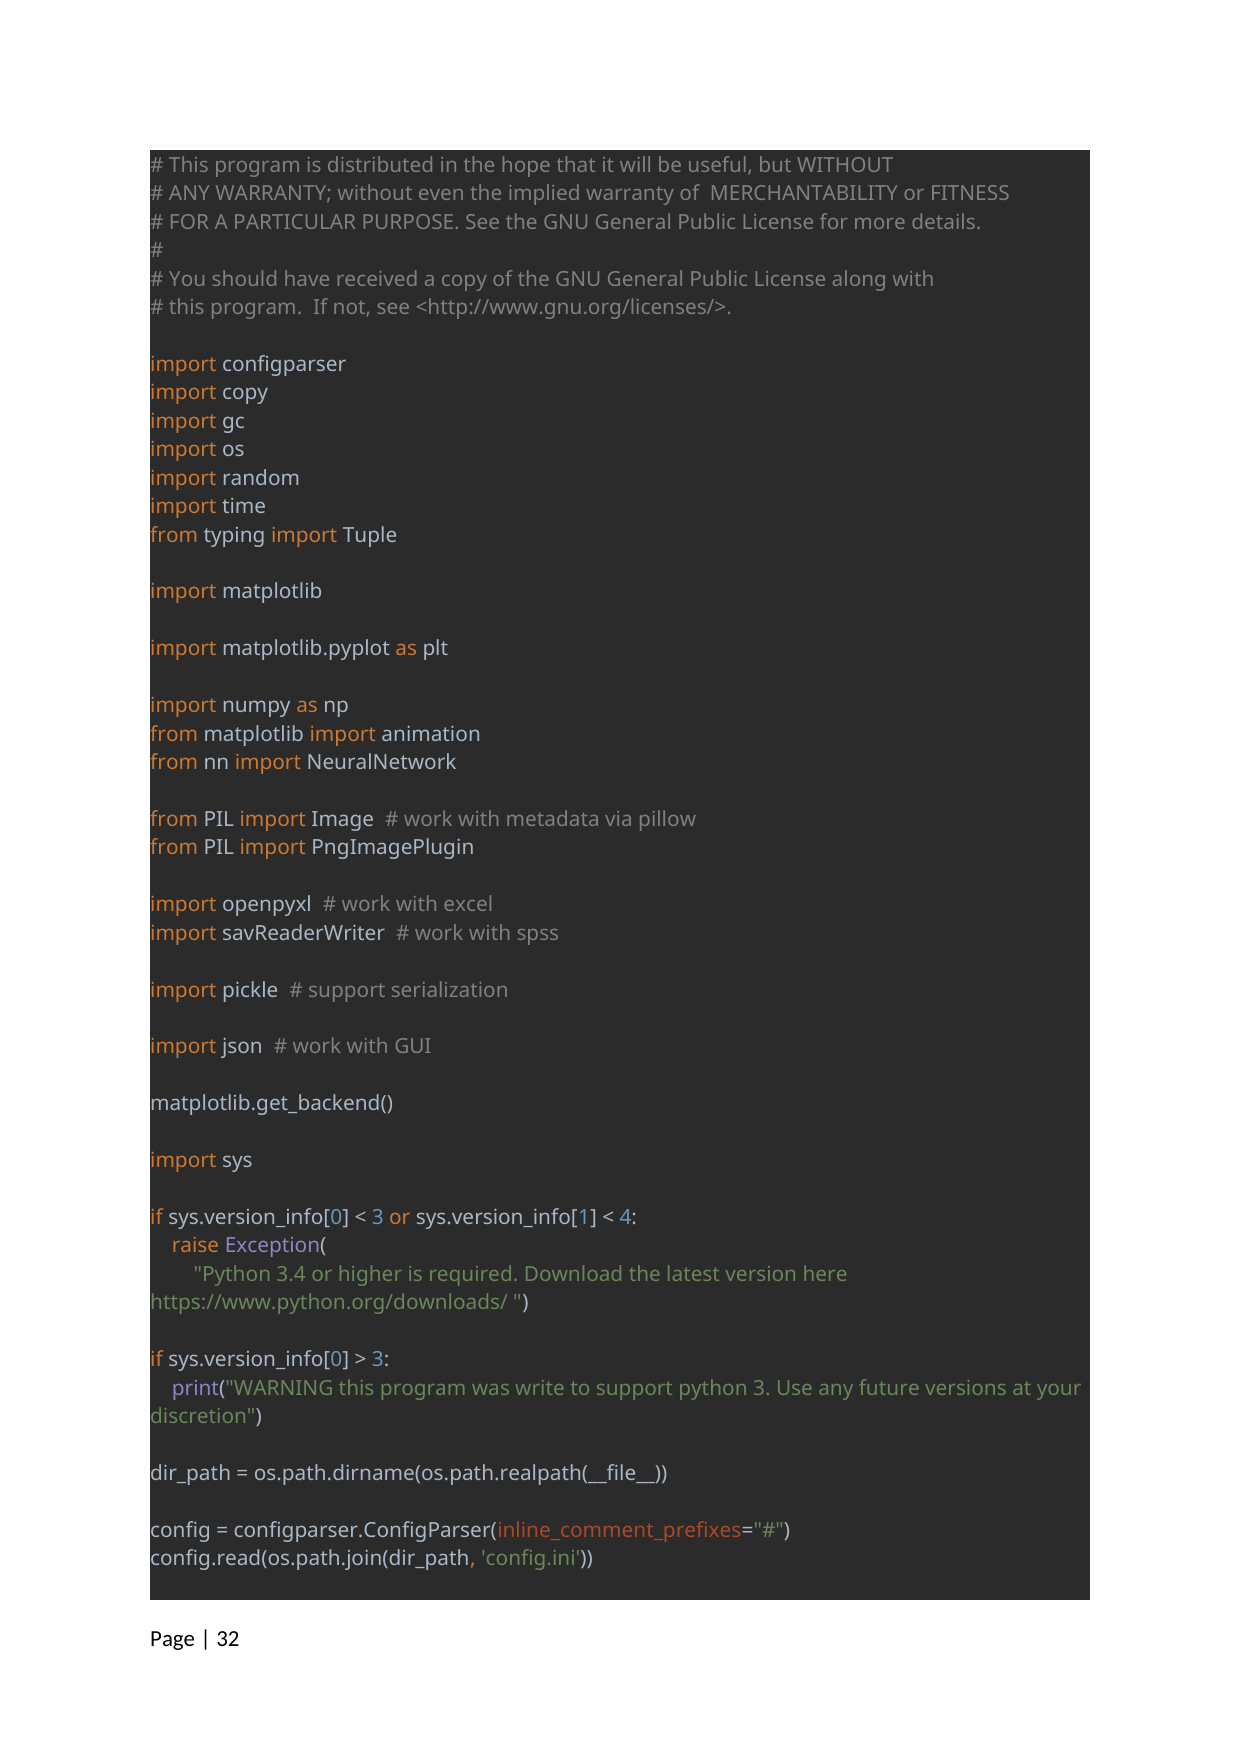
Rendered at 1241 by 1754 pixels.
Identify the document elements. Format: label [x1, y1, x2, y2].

text [150, 150, 1090, 1600]
